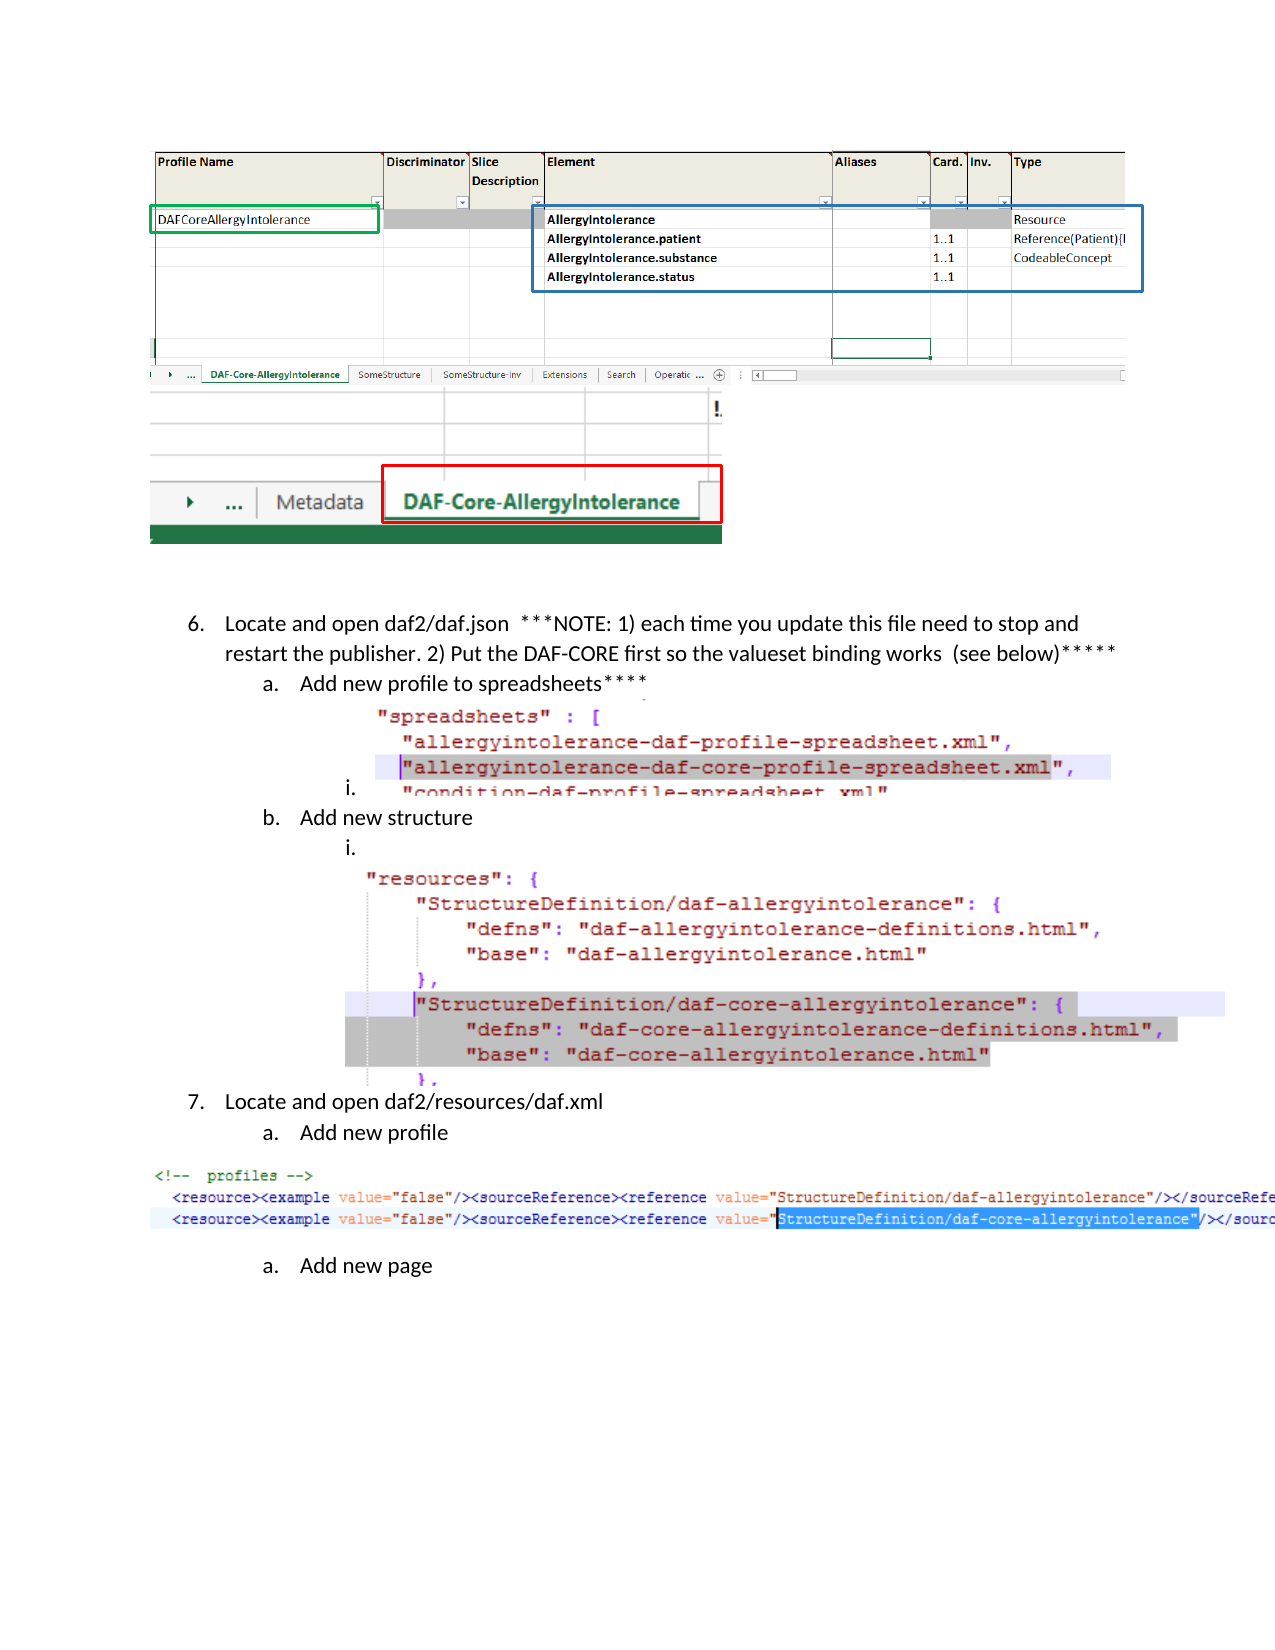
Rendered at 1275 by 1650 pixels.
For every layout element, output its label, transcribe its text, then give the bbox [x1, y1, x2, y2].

list Add new profile to spreadsheets [262, 669, 1125, 698]
list Add new structure [262, 803, 1125, 831]
picture [150, 387, 722, 544]
list Locate and open daf2/daf.json [187, 609, 1125, 667]
picture [345, 863, 1225, 1086]
picture [375, 699, 1111, 796]
list Add new page [262, 1251, 1125, 1279]
picture [534, 207, 1125, 290]
list Add new profile [262, 1118, 1125, 1146]
picture [152, 207, 377, 231]
picture [150, 150, 1125, 385]
picture [384, 467, 720, 521]
list Locate and open daf2/resources/daf.xml [187, 1087, 1125, 1116]
picture [150, 1164, 1275, 1233]
